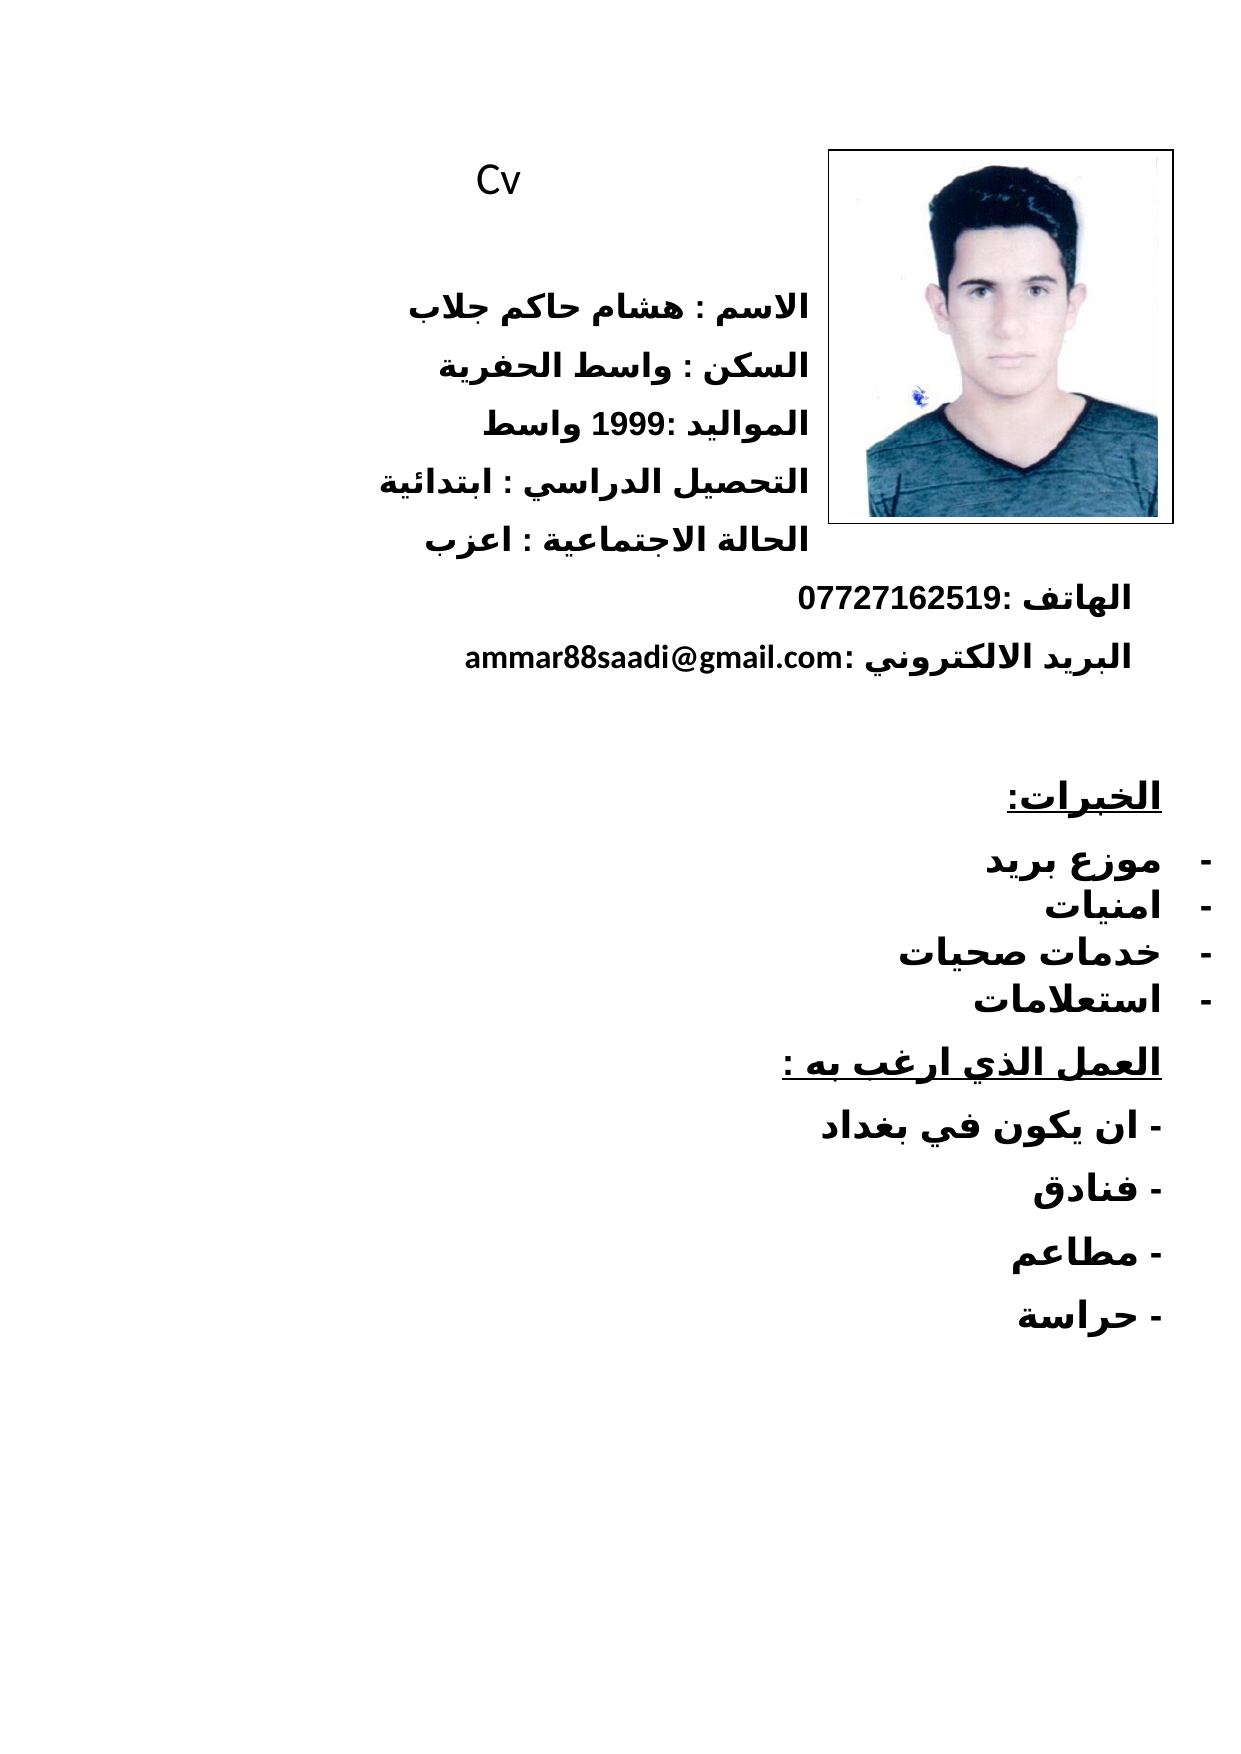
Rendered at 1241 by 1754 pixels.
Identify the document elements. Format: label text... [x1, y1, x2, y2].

text البريد الالكتروني :ammar88saadi@gmail.com [187, 636, 1132, 677]
list موزع بريد [187, 837, 1199, 880]
text الاسم : هشام حاكم جلاب [187, 288, 828, 326]
text الهاتف :07727162519 [187, 578, 1132, 617]
text - حراسة [187, 1293, 1162, 1336]
text Cv [187, 150, 828, 206]
text الخبرات: [187, 774, 1162, 817]
text العمل الذي ارغب به : [187, 1040, 1162, 1083]
list خدمات صحيات [187, 930, 1199, 973]
text السكن : واسط الحفرية [187, 346, 828, 384]
list امنيات [187, 884, 1199, 927]
text - مطاعم [187, 1230, 1162, 1273]
text المواليد :1999 واسط [187, 404, 828, 442]
text - فنادق [187, 1167, 1162, 1210]
picture [847, 157, 1158, 517]
text - ان يكون في بغداد [187, 1103, 1162, 1146]
list استعلامات [187, 977, 1199, 1020]
text التحصيل الدراسي : ابتدائية [187, 462, 828, 500]
text الحالة الاجتماعية : اعزب [187, 520, 1132, 558]
